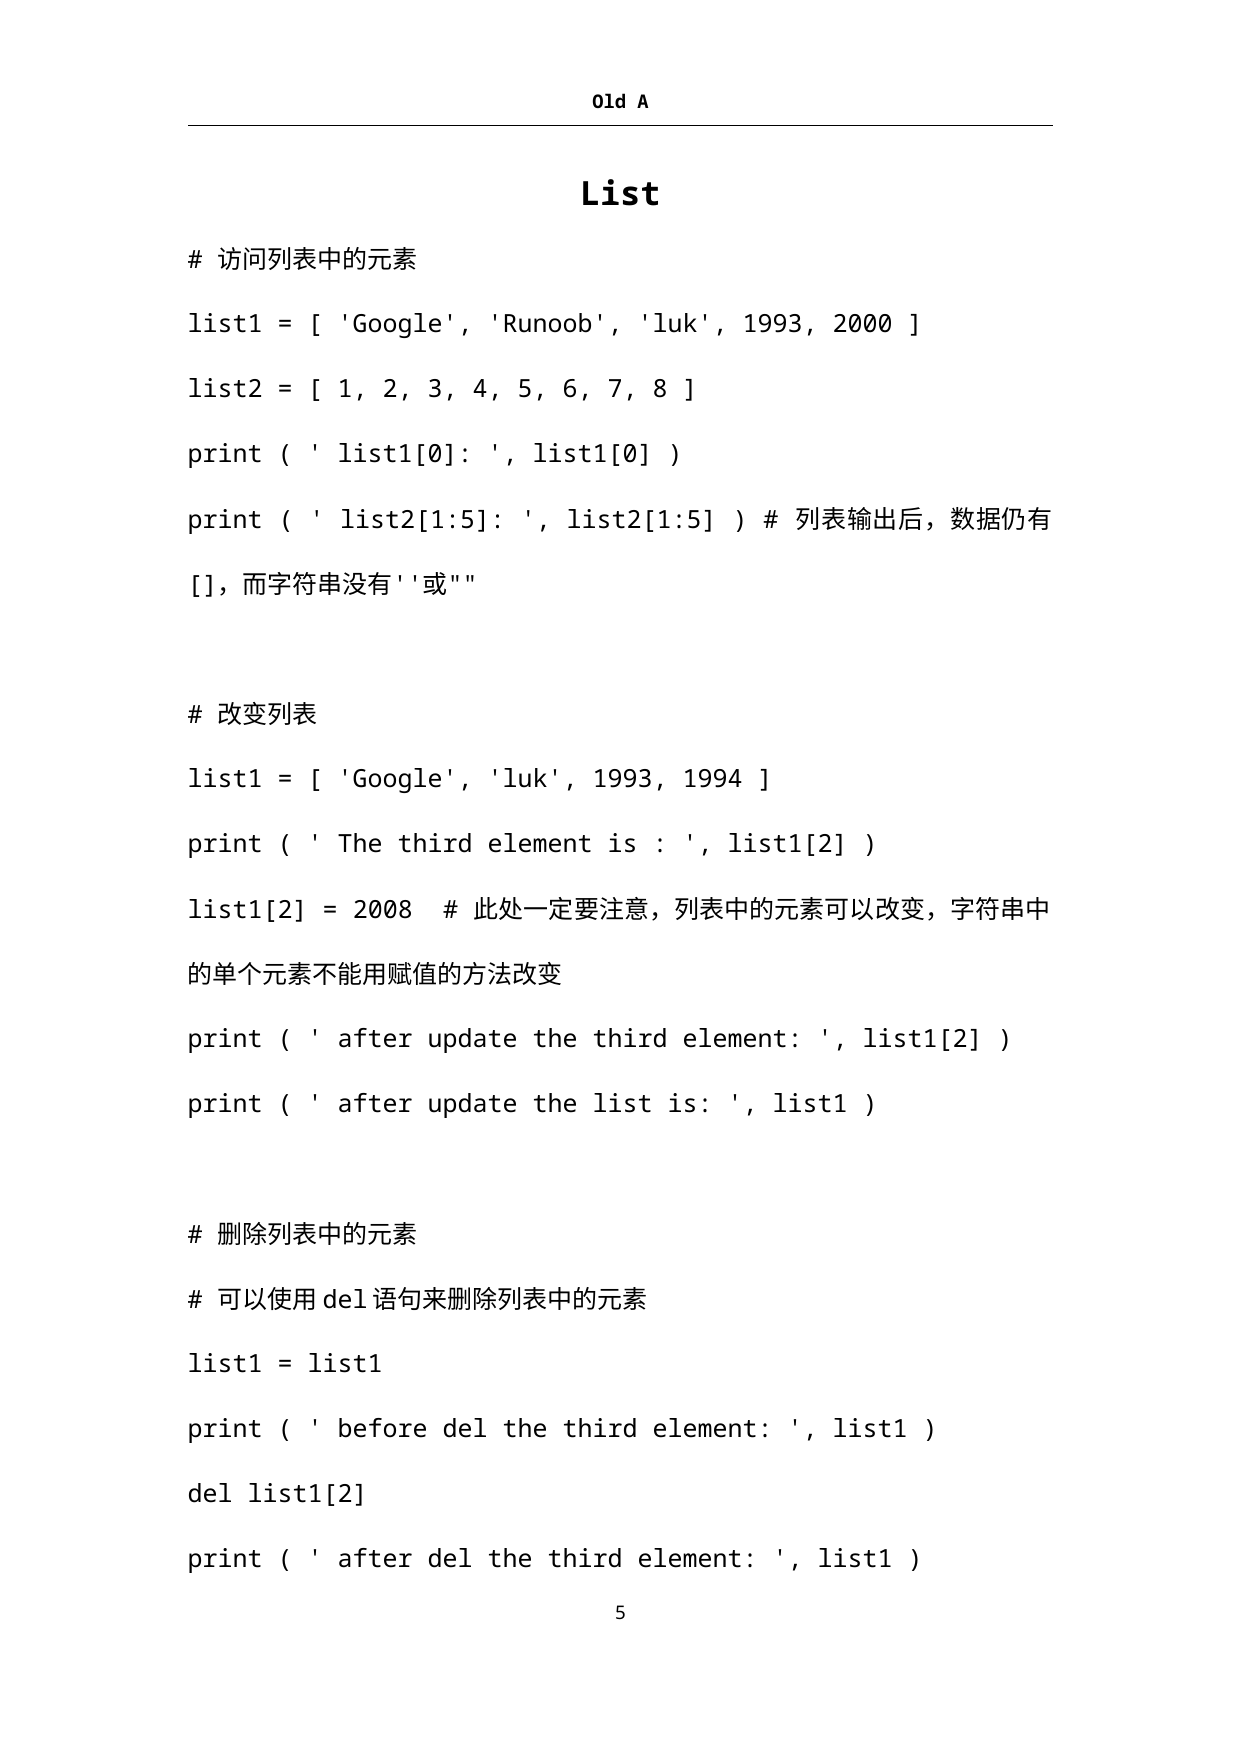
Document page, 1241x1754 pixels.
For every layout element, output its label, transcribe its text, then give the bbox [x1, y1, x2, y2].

text del list1[2] [187, 1460, 1053, 1525]
text print ( ' list2[1:5]: ', list2[1:5] ) # 列表输出后，数据仍有[]，而字符串没有''或"" [187, 485, 1053, 615]
text print ( ' list1[0]: ', list1[0] ) [187, 420, 1053, 485]
text list1 = [ 'Google', 'luk', 1993, 1994 ] [187, 745, 1053, 810]
text print ( ' after update the third element: ', list1[2] ) [187, 1005, 1053, 1070]
text # 访问列表中的元素 [187, 225, 1053, 290]
text print ( ' The third element is : ', list1[2] ) [187, 810, 1053, 875]
text print ( ' before del the third element: ', list1 ) [187, 1395, 1053, 1460]
text print ( ' after del the third element: ', list1 ) [187, 1525, 1053, 1590]
text list2 = [ 1, 2, 3, 4, 5, 6, 7, 8 ] [187, 355, 1053, 420]
text list1 = list1 [187, 1330, 1053, 1395]
text # 可以使用del语句来删除列表中的元素 [187, 1265, 1053, 1330]
subtitle List [187, 160, 1053, 225]
text list1 = [ 'Google', 'Runoob', 'luk', 1993, 2000 ] [187, 290, 1053, 355]
text # 改变列表 [187, 680, 1053, 745]
text print ( ' after update the list is: ', list1 ) [187, 1070, 1053, 1135]
text # 删除列表中的元素 [187, 1200, 1053, 1265]
text list1[2] = 2008 # 此处一定要注意，列表中的元素可以改变，字符串中的单个元素不能用赋值的方法改变 [187, 875, 1053, 1005]
